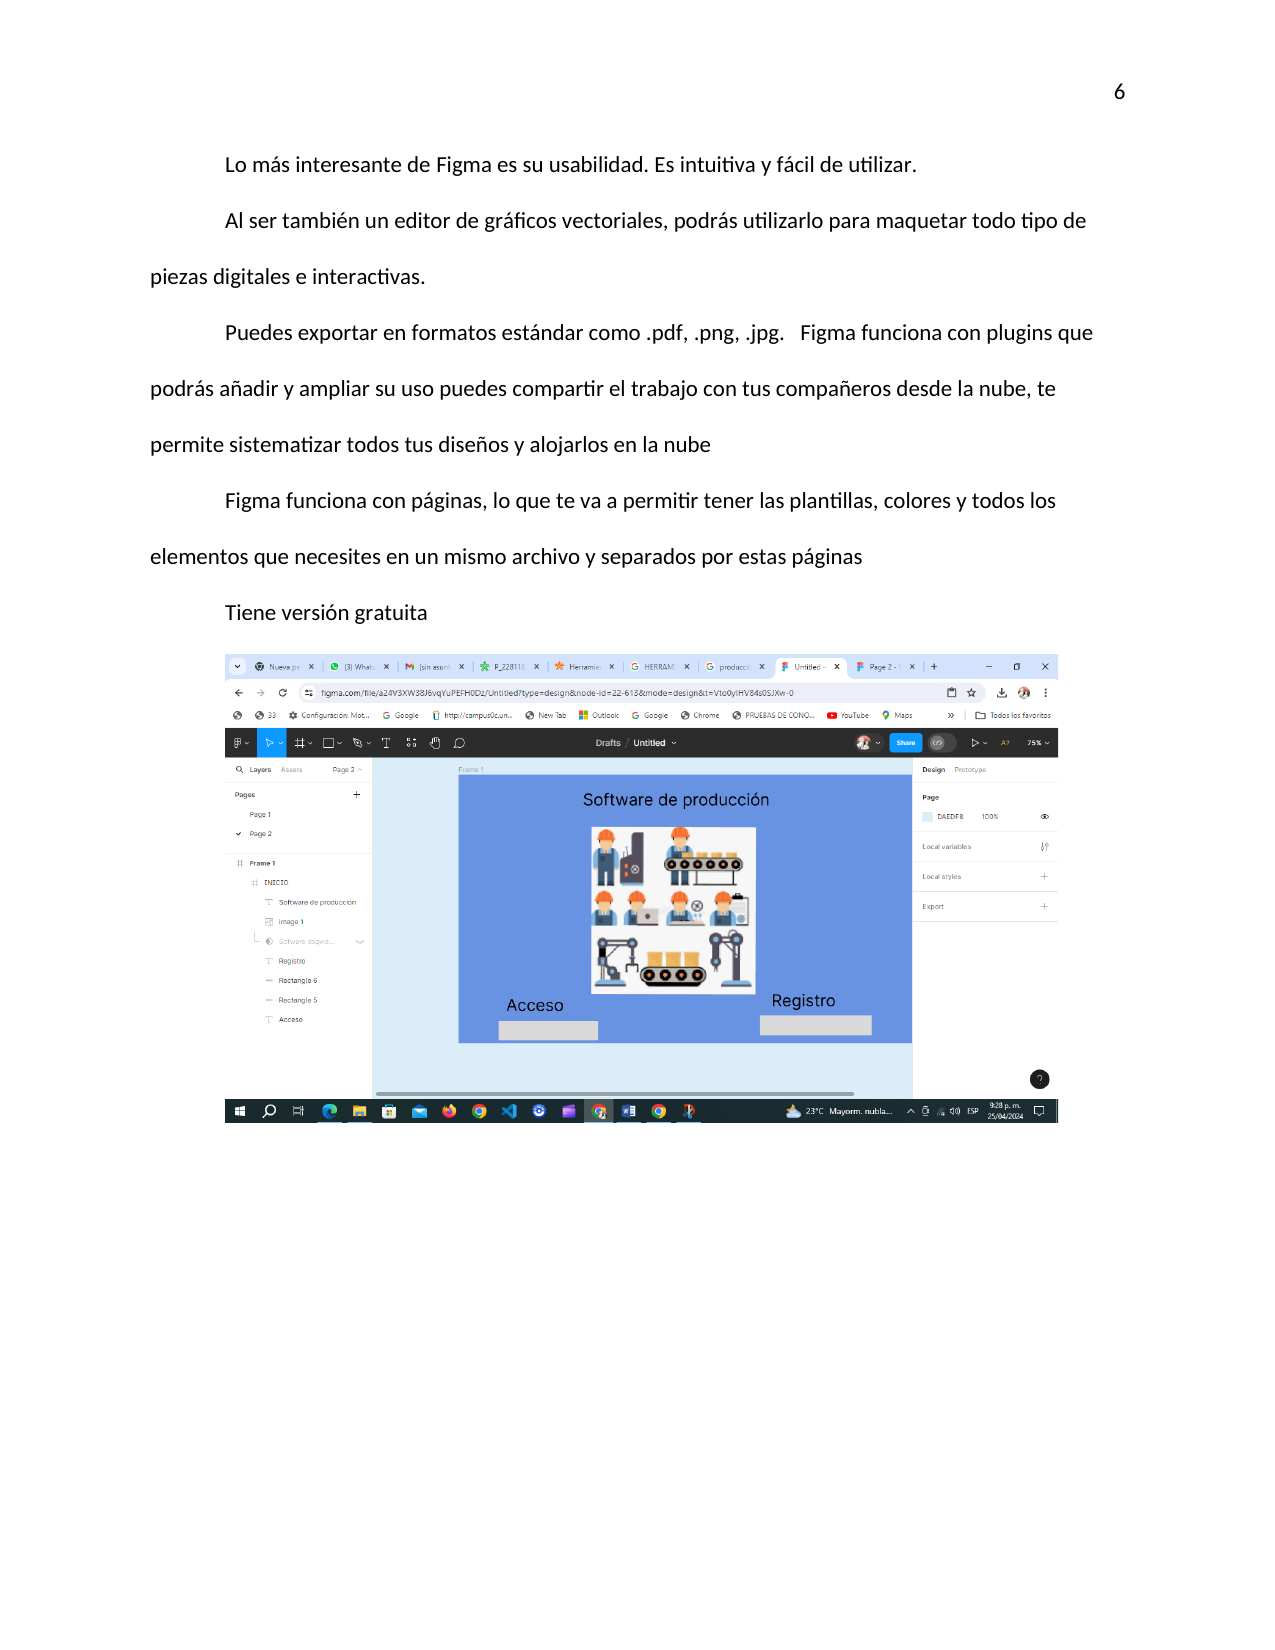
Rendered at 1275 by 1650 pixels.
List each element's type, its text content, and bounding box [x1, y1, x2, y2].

text Al ser también un editor de gráficos vectoriales, podrás utilizarlo para maquetar todo tipo de piezas digitales e interactivas. [150, 206, 1125, 290]
text Puedes exportar en formatos estándar como .pdf, .png, .jpg. Figma funciona con plugins que podrás añadir y ampliar su uso puedes compartir el trabajo con tus compañeros desde la nube, te permite sistematizar todos tus diseños y alojarlos en la nube [150, 318, 1125, 458]
text Tiene versión gratuita [150, 598, 1125, 626]
picture [225, 654, 1059, 1123]
text Figma funciona con páginas, lo que te va a permitir tener las plantillas, colores y todos los elementos que necesites en un mismo archivo y separados por estas páginas [150, 486, 1125, 570]
text Lo más interesante de Figma es su usabilidad. Es intuitiva y fácil de utilizar. [150, 150, 1125, 178]
